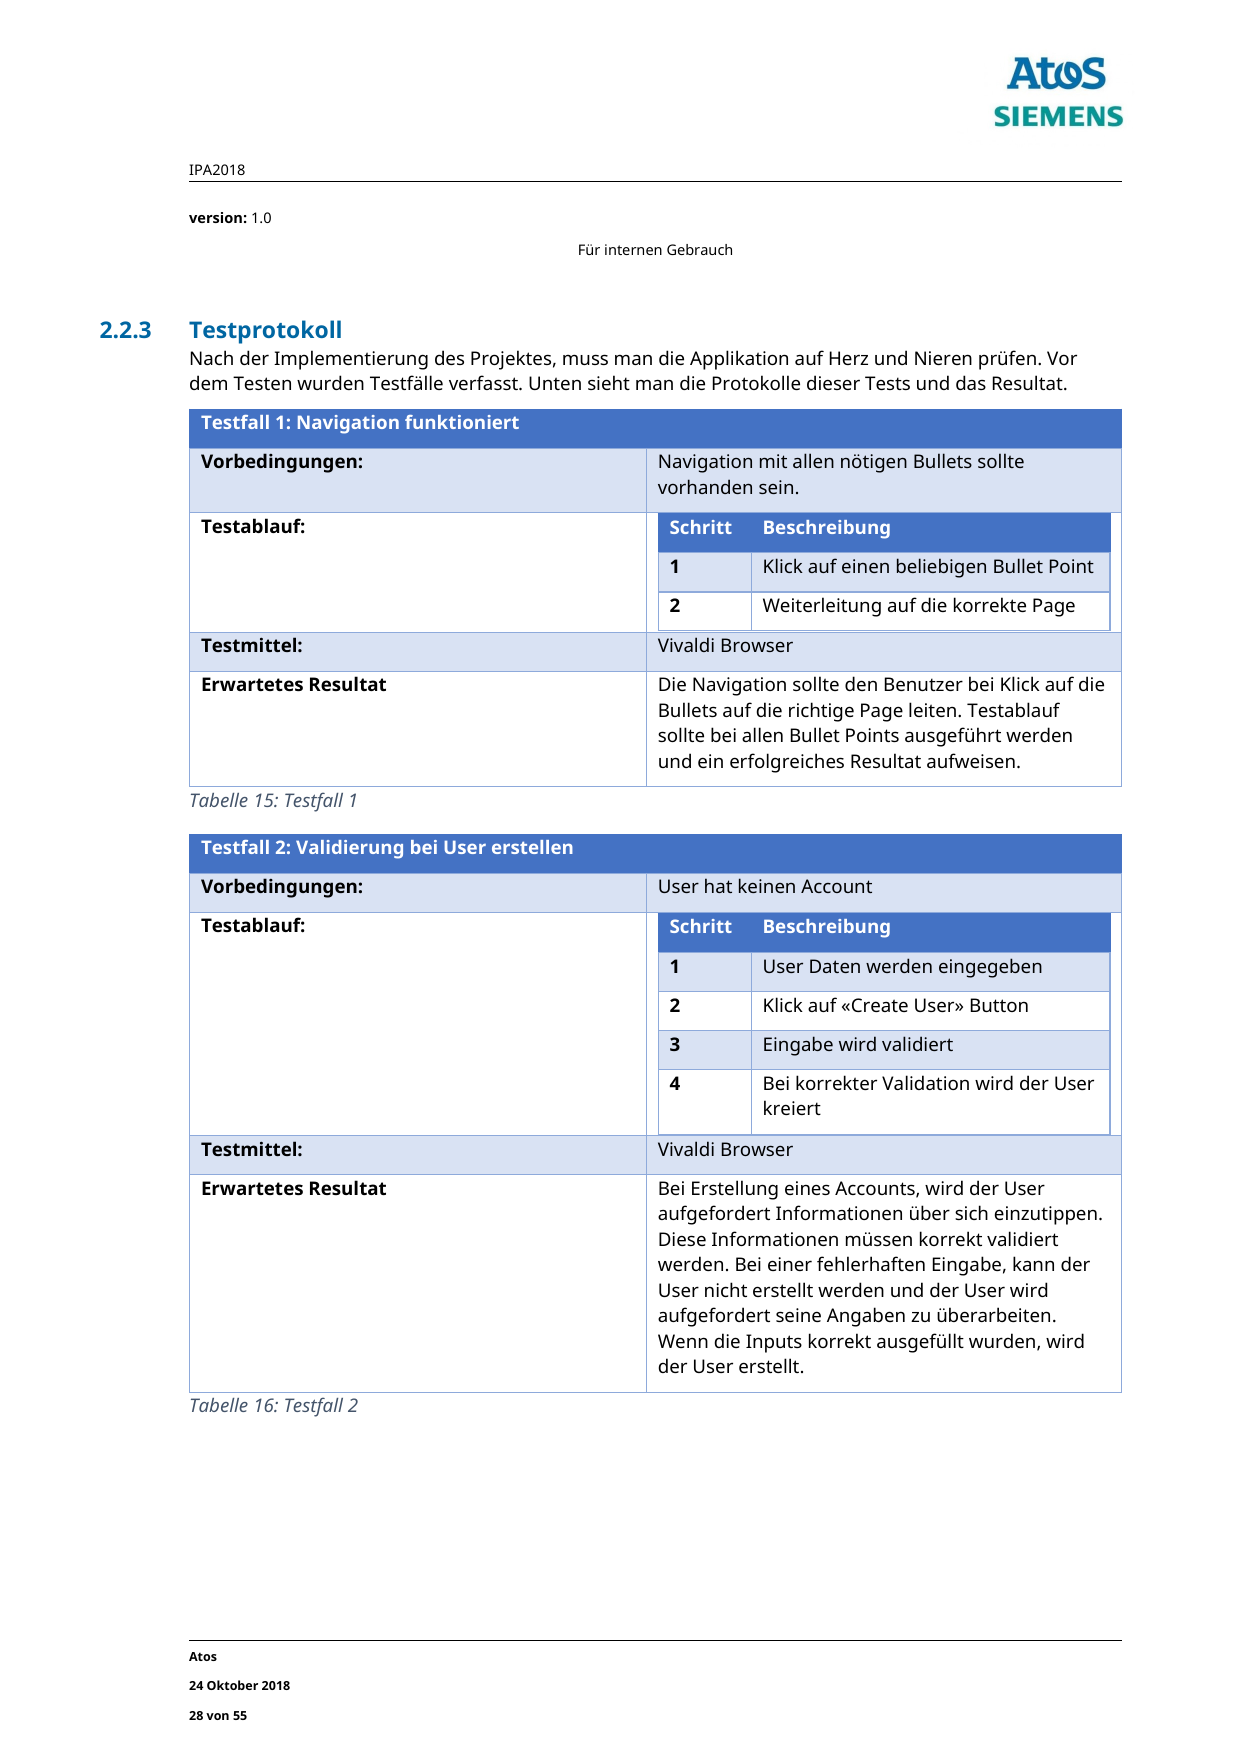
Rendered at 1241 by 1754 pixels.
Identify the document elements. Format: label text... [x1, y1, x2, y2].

table_cell Vorbedingungen: [190, 874, 646, 912]
table_cell Vorbedingungen: [190, 449, 646, 512]
table_cell [752, 992, 1109, 1030]
table_cell Bei Erstellung eines Accounts, wird der User aufgefordert Informationen über sich einzutippen. Diese Informationen müssen korrekt validiert werden. Bei einer fehlerhaften Eingabe, kann der User nicht erstellt werden und der User wird aufgefordert seine Angaben zu überarbeiten. Wenn die Inputs korrekt ausgefüllt wurden, wird der User erstellt. [647, 1175, 1121, 1392]
table_cell Testmittel: [190, 1136, 646, 1174]
table_cell Vivaldi Browser [647, 633, 1121, 671]
table_cell [647, 513, 1121, 632]
table_cell Navigation mit allen nötigen Bullets sollte vorhanden sein. [647, 449, 1121, 512]
table_cell [752, 1070, 1109, 1134]
table_cell [659, 1070, 751, 1134]
table_cell Erwartetes Resultat [190, 1175, 646, 1392]
text Nach der Implementierung des Projektes, muss man die Applikation auf Herz und Nieren prüfen. Vor dem Testen wurden Testfälle verfasst. Unten sieht man die Protokolle dieser Tests und das Resultat. [189, 345, 1122, 396]
table_cell Testablauf: [190, 513, 646, 632]
table_cell Testmittel: [190, 633, 646, 671]
table_cell User hat keinen Account [647, 874, 1121, 912]
table_header Testfall 2: Validierung bei User erstellen [190, 835, 1121, 873]
table_cell Vivaldi Browser [647, 1136, 1121, 1174]
subtitle Testprotokoll [152, 314, 1122, 345]
table_cell [1111, 913, 1121, 1135]
table_cell Testablauf: [190, 913, 646, 1135]
table_header Testfall 1: Navigation funktioniert [190, 410, 1121, 448]
table_cell [647, 913, 658, 1135]
table_cell Erwartetes Resultat [190, 672, 646, 786]
table_cell Die Navigation sollte den Benutzer bei Klick auf die Bullets auf die richtige Page leiten. Testablauf sollte bei allen Bullet Points ausgeführt werden und ein erfolgreiches Resultat aufweisen. [647, 672, 1121, 786]
table_cell [659, 992, 751, 1030]
picture [956, 40, 1166, 152]
